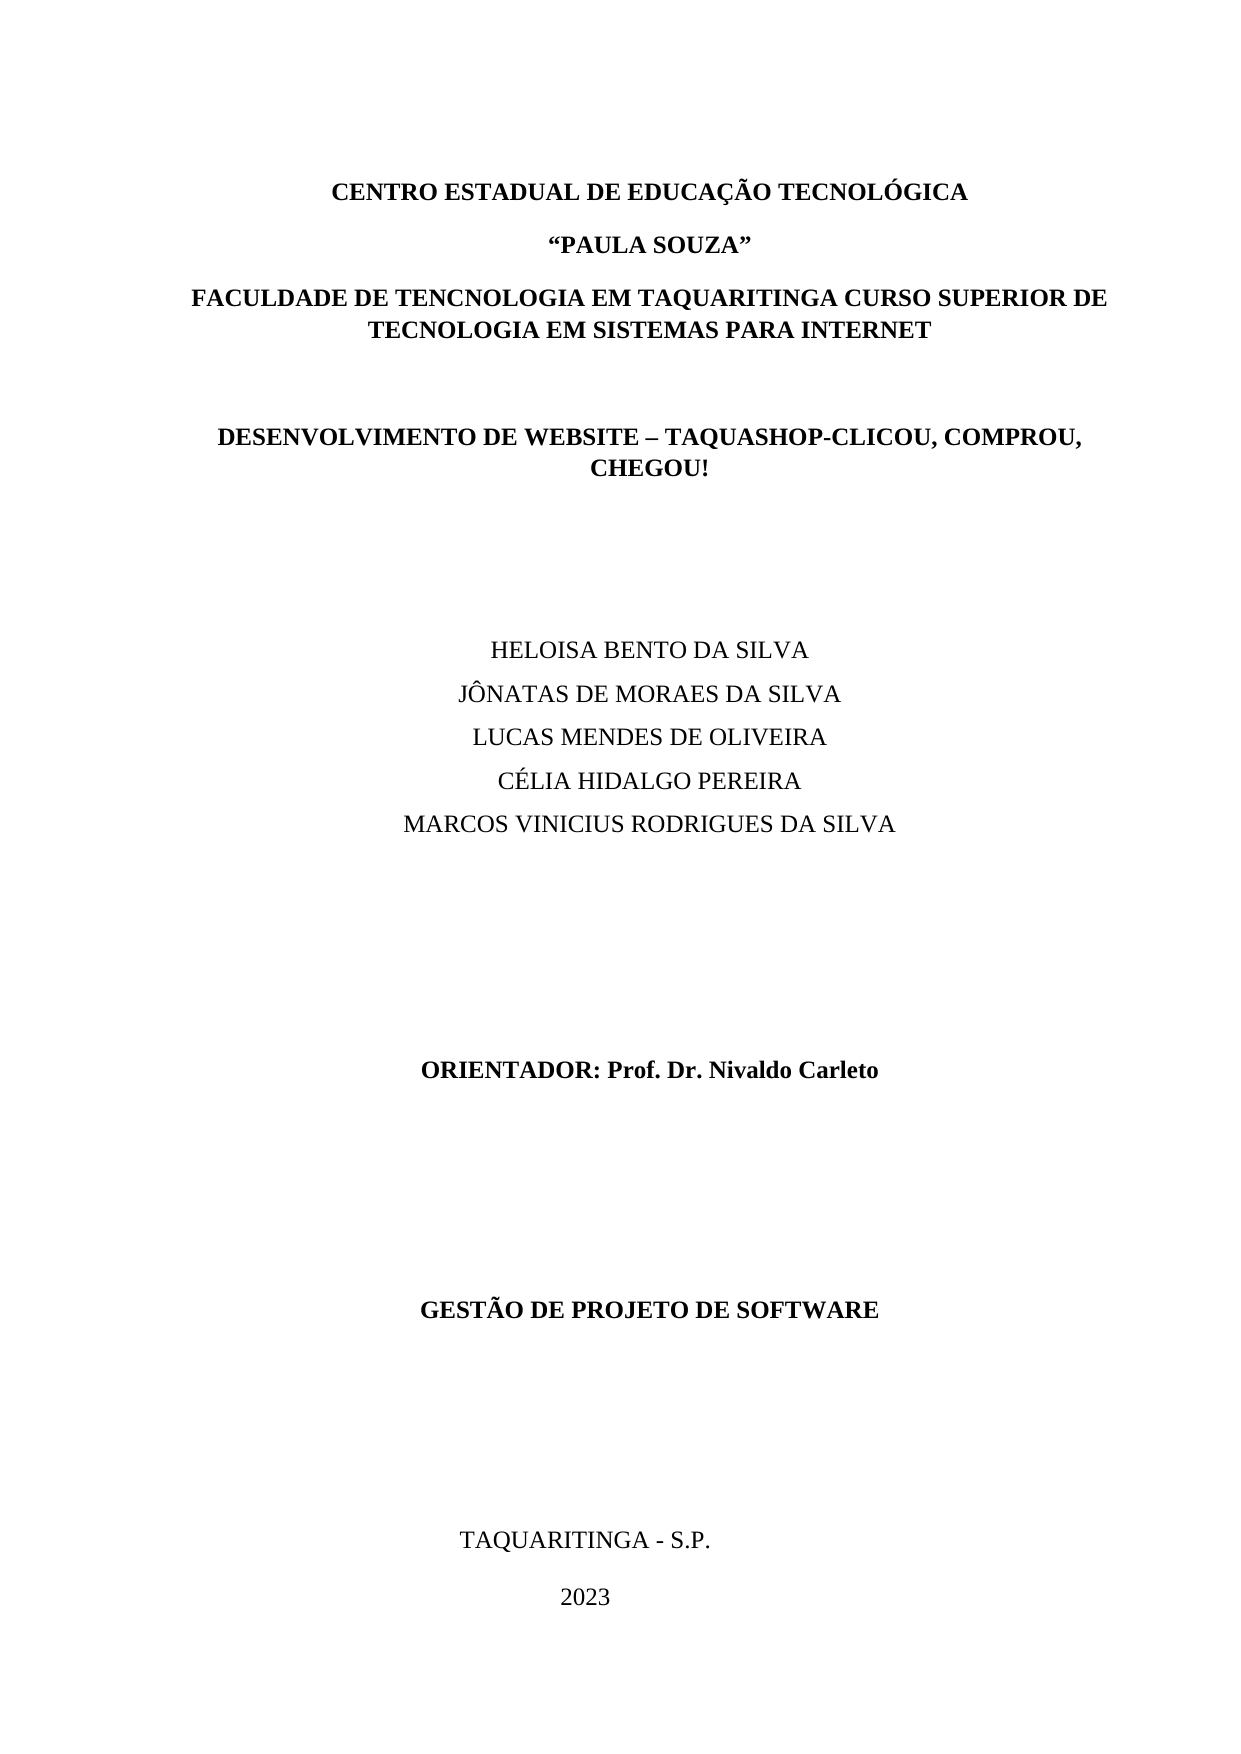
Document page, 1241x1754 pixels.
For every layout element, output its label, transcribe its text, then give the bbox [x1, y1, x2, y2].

text FACULDADE DE TENCNOLOGIA EM TAQUARITINGA CURSO SUPERIOR DE TECNOLOGIA EM SISTEMAS PARA INTERNET [177, 283, 1122, 344]
text GESTÃO DE PROJETO DE SOFTWARE [177, 1296, 1122, 1324]
text HELOISA BENTO DA SILVA [177, 635, 1122, 664]
text CENTRO ESTADUAL DE EDUCAÇÃO TECNOLÓGICA [177, 177, 1122, 206]
text 2023 [177, 1582, 993, 1611]
text DESENVOLVIMENTO DE WEBSITE – TAQUASHOP-CLICOU, COMPROU, CHEGOU! [177, 422, 1122, 482]
text ORIENTADOR: Prof. Dr. Nivaldo Carleto [177, 1056, 1122, 1084]
text TAQUARITINGA - S.P. [177, 1525, 993, 1553]
text JÔNATAS DE MORAES DA SILVA [177, 679, 1122, 708]
text “PAULA SOUZA” [177, 230, 1122, 259]
text MARCOS VINICIUS RODRIGUES DA SILVA [177, 809, 1122, 838]
text LUCAS MENDES DE OLIVEIRA [177, 722, 1122, 751]
text CÉLIA HIDALGO PEREIRA [177, 766, 1122, 795]
